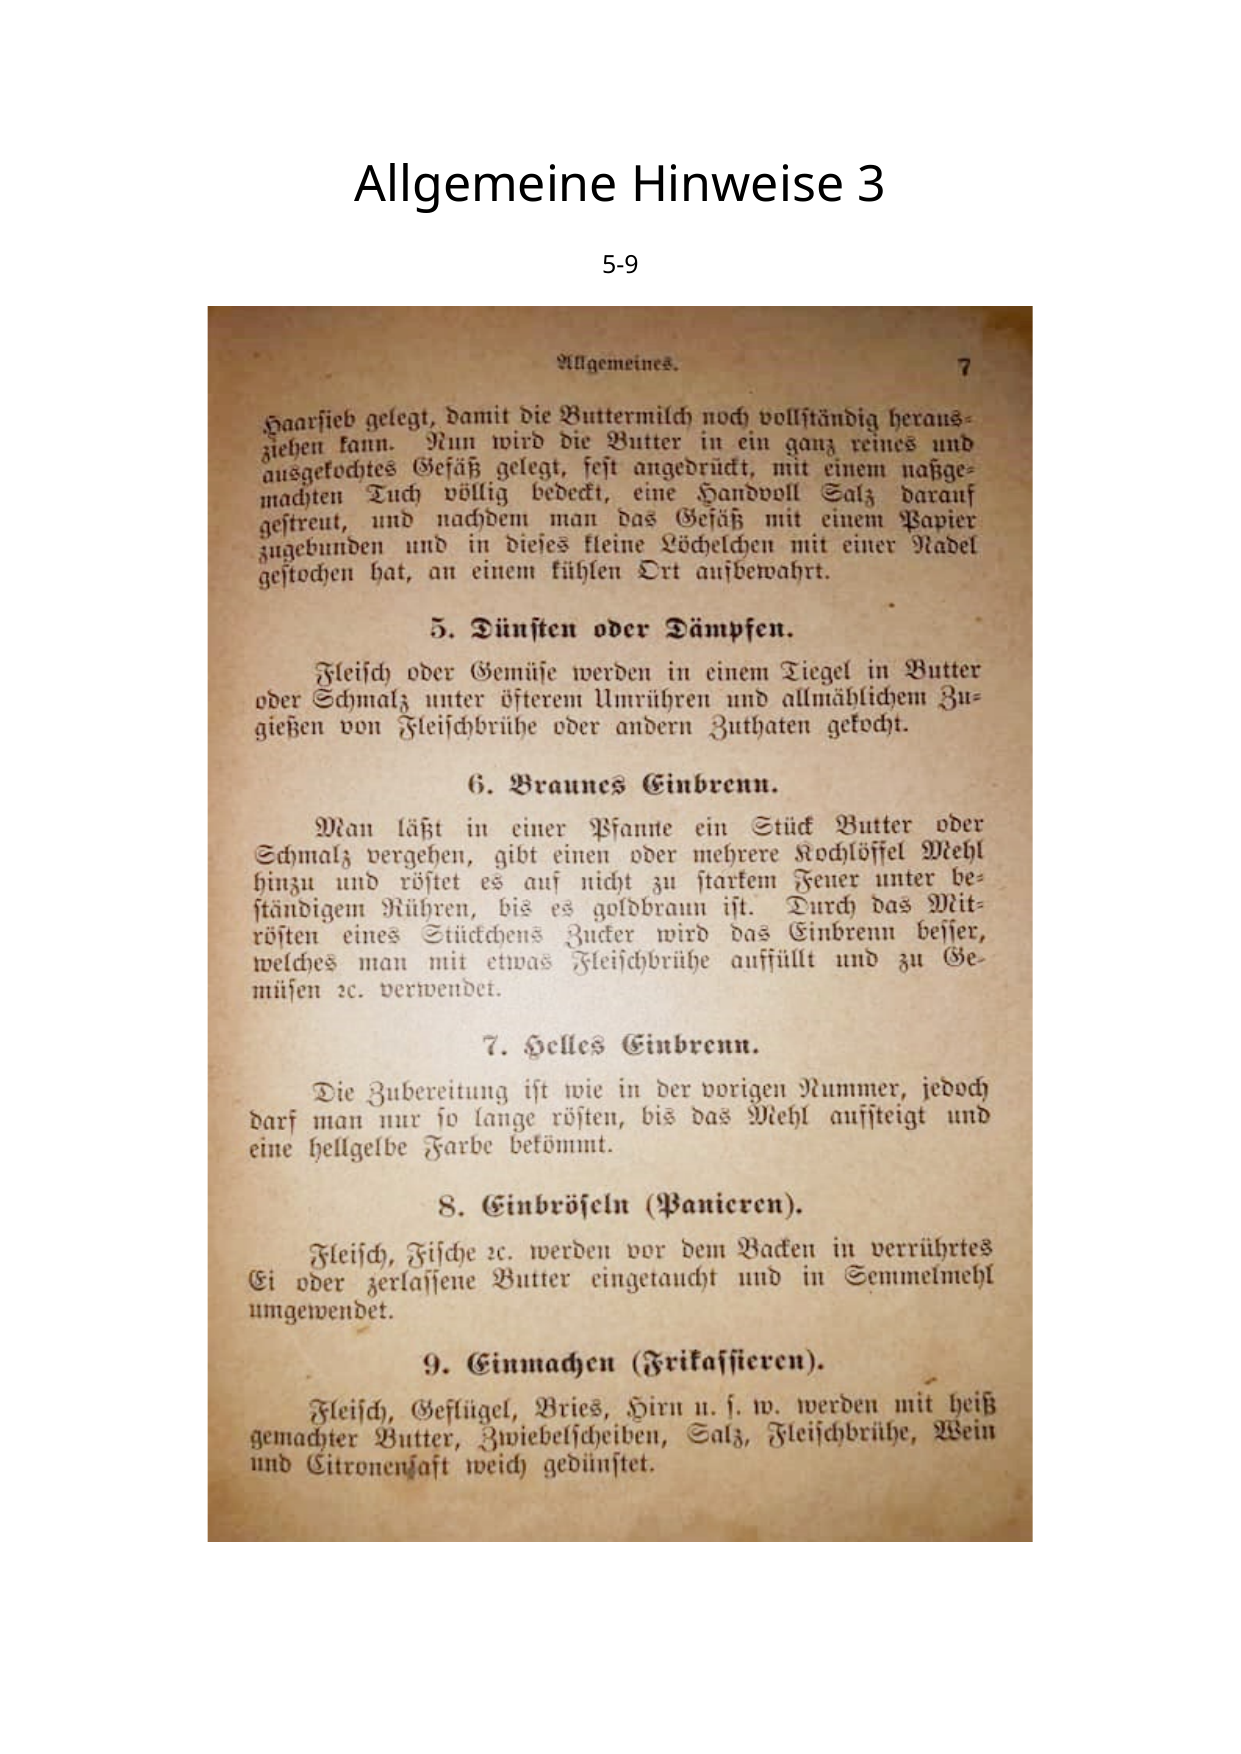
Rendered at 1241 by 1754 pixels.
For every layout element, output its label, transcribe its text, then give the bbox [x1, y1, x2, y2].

picture [207, 306, 1033, 1542]
text 5-9 [148, 247, 1093, 281]
text Allgemeine Hinweise 3 [148, 148, 1093, 216]
